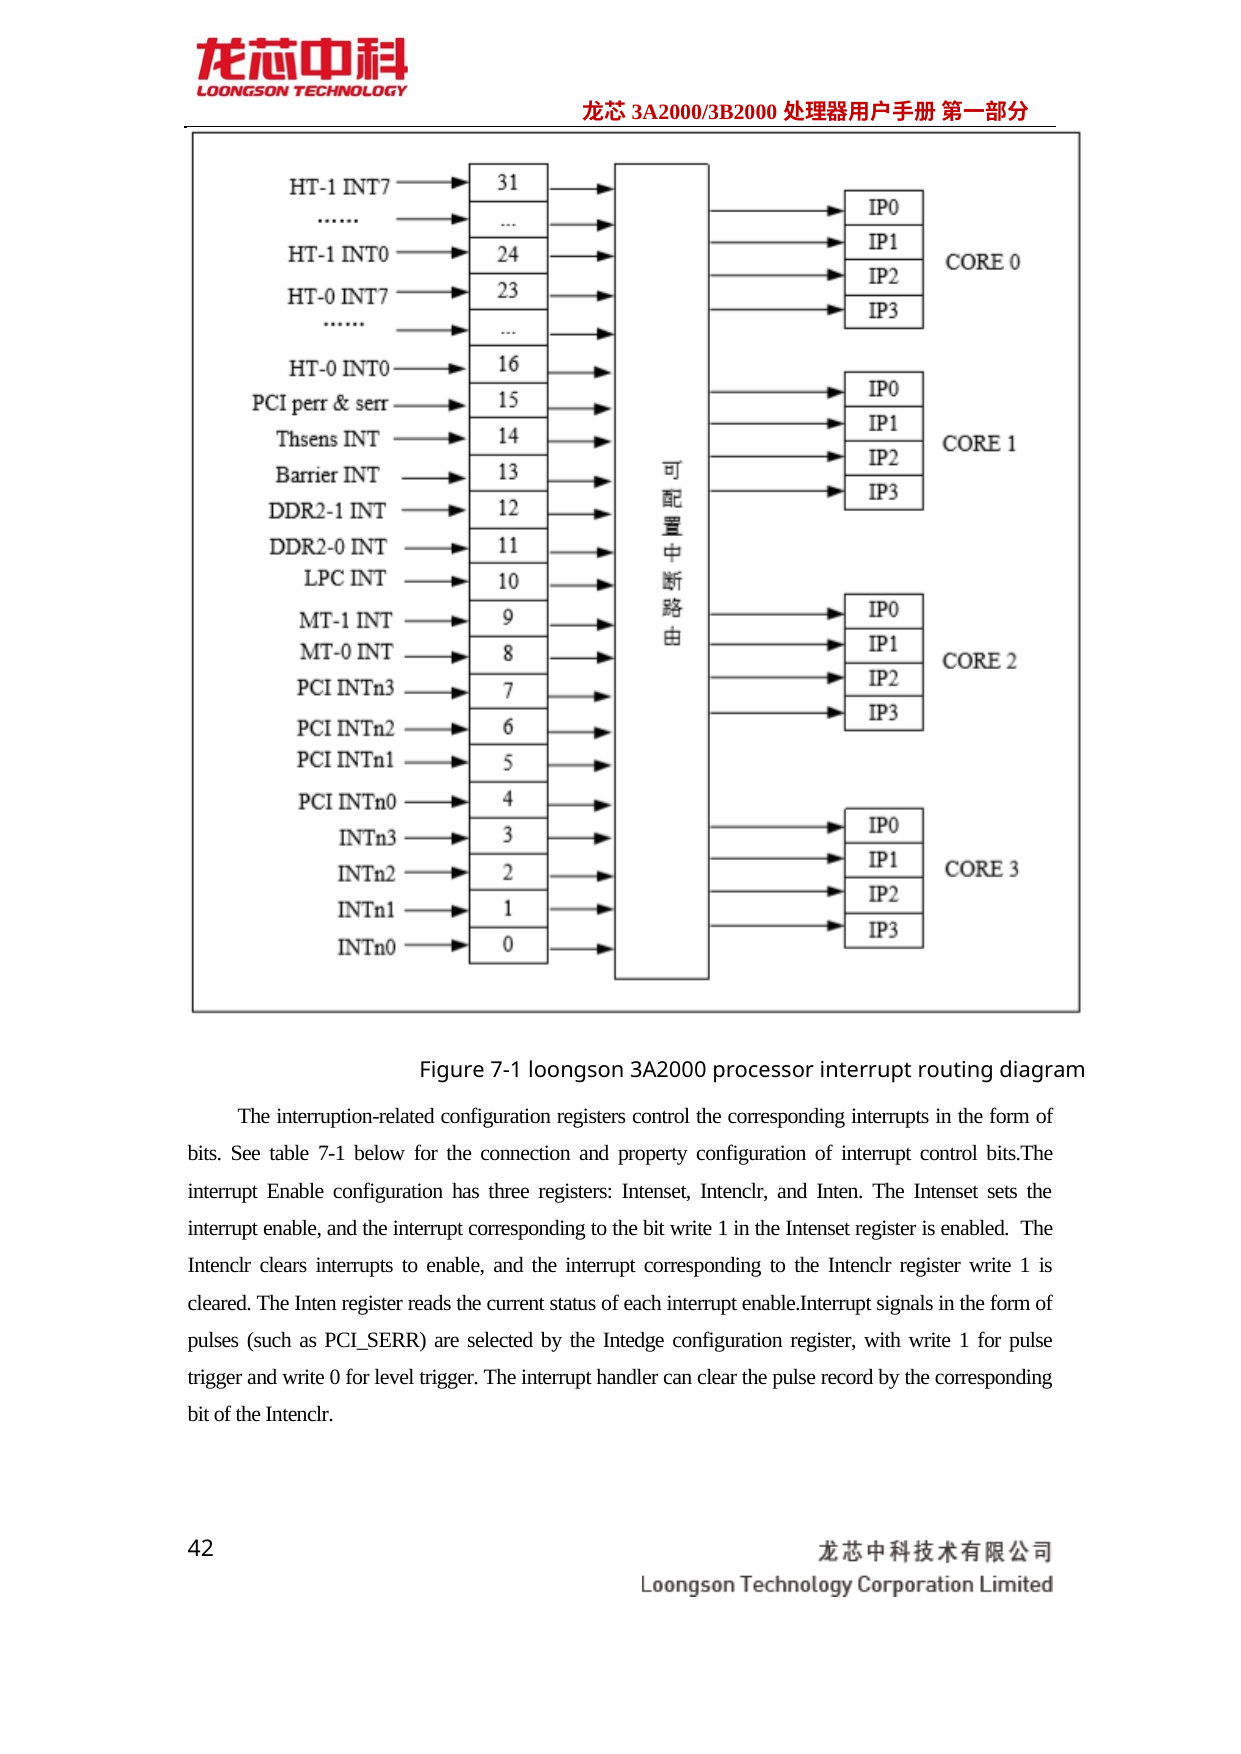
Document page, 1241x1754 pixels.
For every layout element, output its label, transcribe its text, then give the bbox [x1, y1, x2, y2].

picture [642, 1540, 1053, 1597]
picture [194, 35, 408, 98]
text The interruption-related configuration registers control the corresponding interrupts in the form of bits. See table 7-1 below for the connection and property configuration of interrupt control bits.The interrupt Enable configuration has three registers: Intenset, Intenclr, and Inten. The Intenset sets the interrupt enable, and the interrupt corresponding to the bit write 1 in the Intenset register is enabled. The Intenclr clears interrupts to enable, and the interrupt corresponding to the Intenclr register write 1 is cleared. The Inten register reads the current status of each interrupt enable.Interrupt signals in the form of pulses (such as PCI_SERR) are selected by the Intedge configuration register, with write 1 for pulse trigger and write 0 for level trigger. The interrupt handler can clear the pulse record by the corresponding bit of the Intenclr. [187, 1103, 1053, 1427]
picture [186, 127, 1087, 1018]
text Figure 7-1 loongson 3A2000 processor interrupt routing diagram [413, 1054, 1240, 1084]
